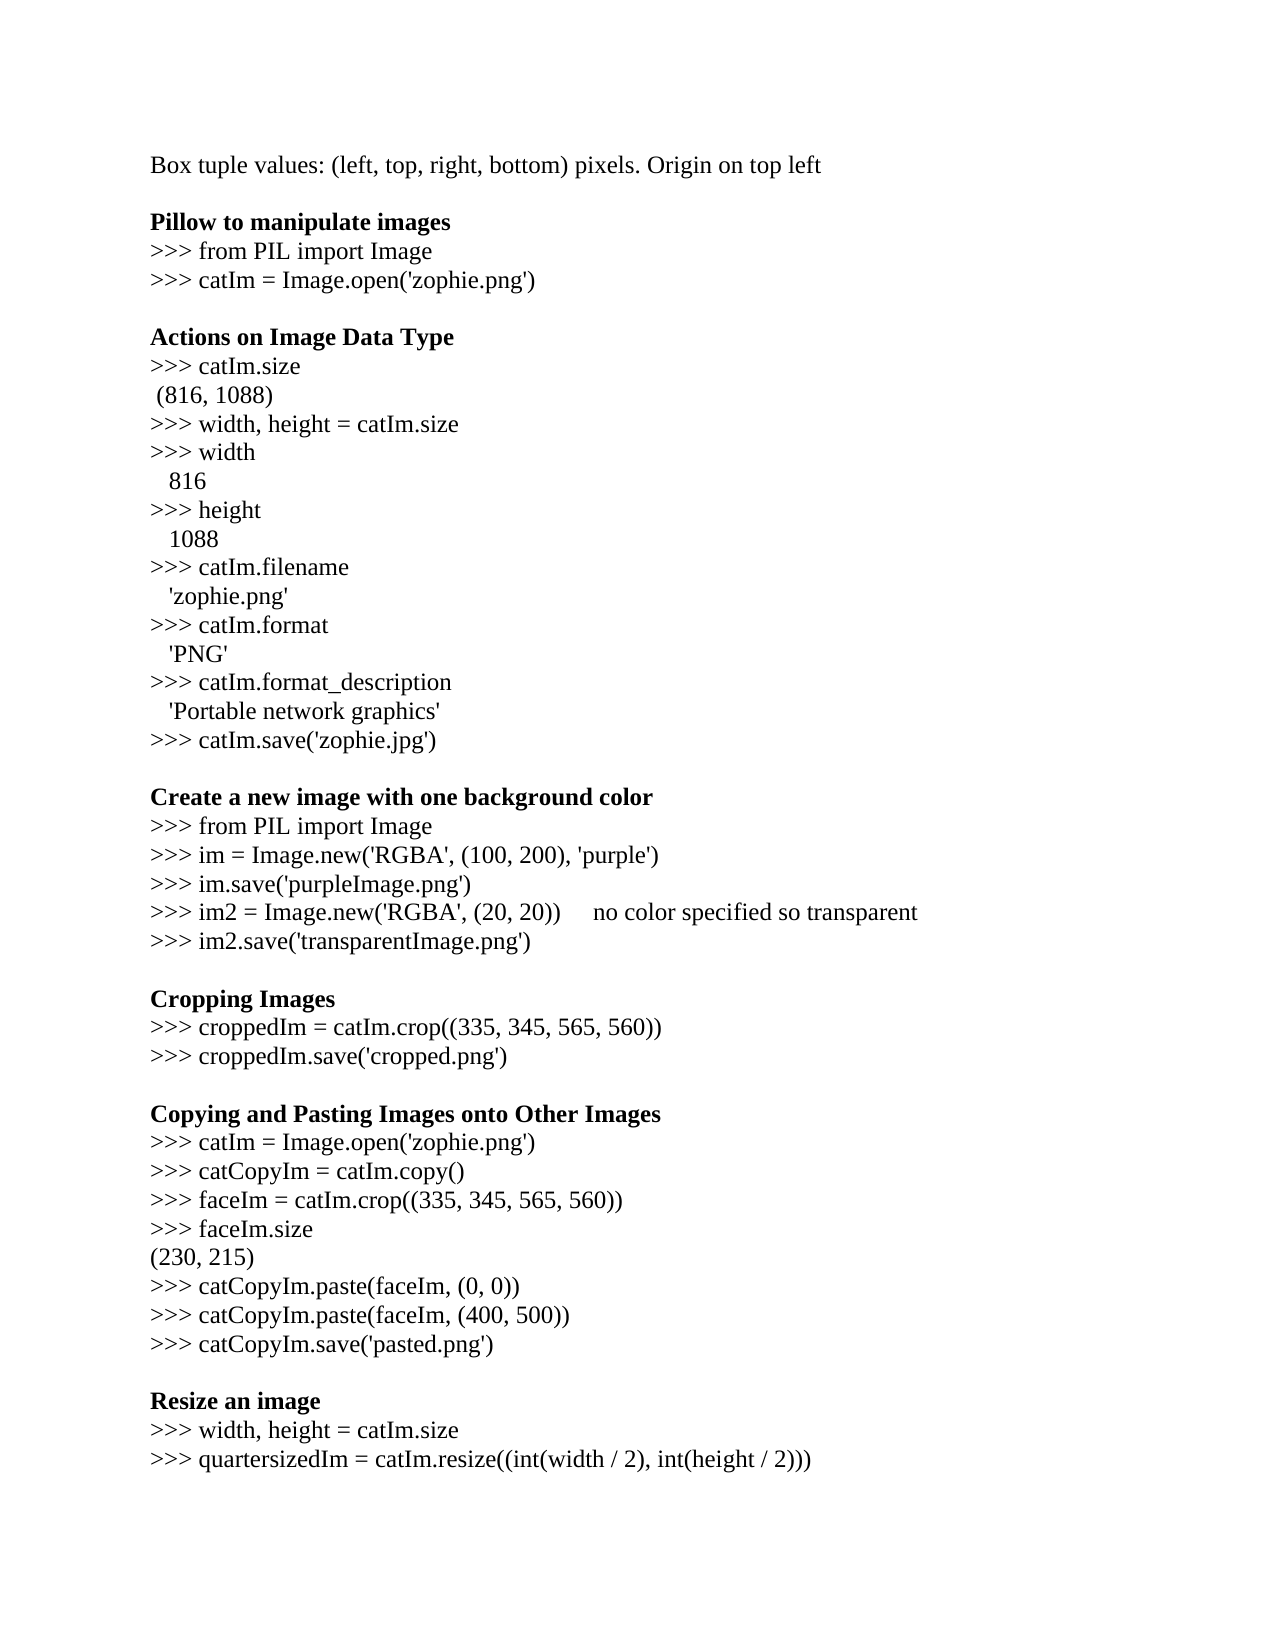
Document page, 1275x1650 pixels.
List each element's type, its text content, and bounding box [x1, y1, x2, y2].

text >>> im2 = Image.new('RGBA', (20, 20))  no color specified so transparent [150, 897, 1125, 926]
text >>> faceIm.size [150, 1214, 1125, 1242]
text >>> im2.save('transparentImage.png') [150, 926, 1125, 955]
text >>> from PIL import Image [150, 811, 1125, 840]
text >>> catIm.format_description [150, 667, 1125, 696]
text >>> width, height = catIm.size [150, 1415, 1125, 1444]
text 'zophie.png' [150, 581, 1125, 610]
text Resize an image [150, 1386, 1125, 1415]
text Box tuple values: (left, top, right, bottom) pixels. Origin on top left [150, 150, 1125, 179]
text >>> faceIm = catIm.crop((335, 345, 565, 560)) [150, 1185, 1125, 1214]
text >>> catIm.size [150, 351, 1125, 380]
text >>> from PIL import Image [150, 236, 1125, 265]
text Cropping Images [150, 984, 1125, 1012]
text >>> height [150, 495, 1125, 524]
text >>> catIm = Image.open('zophie.png') [150, 265, 1125, 294]
text >>> im.save('purpleImage.png') [150, 869, 1125, 897]
text Pillow to manipulate images [150, 207, 1125, 236]
text >>> croppedIm = catIm.crop((335, 345, 565, 560)) [150, 1012, 1125, 1041]
text (816, 1088) [150, 380, 1125, 409]
text >>> catCopyIm.paste(faceIm, (0, 0)) [150, 1271, 1125, 1300]
text >>> catCopyIm.paste(faceIm, (400, 500)) [150, 1300, 1125, 1329]
text 816 [150, 466, 1125, 495]
text >>> catCopyIm = catIm.copy() [150, 1156, 1125, 1185]
text Actions on Image Data Type [150, 322, 1125, 351]
text (230, 215) [150, 1242, 1125, 1271]
text >>> catIm = Image.open('zophie.png') [150, 1127, 1125, 1156]
text >>> croppedIm.save('cropped.png') [150, 1041, 1125, 1070]
text Copying and Pasting Images onto Other Images [150, 1099, 1125, 1127]
text >>> catIm.filename [150, 552, 1125, 581]
text >>> catCopyIm.save('pasted.png') [150, 1329, 1125, 1357]
text >>> catIm.save('zophie.jpg') [150, 725, 1125, 754]
text >>> width, height = catIm.size [150, 409, 1125, 437]
text 'PNG' [150, 639, 1125, 667]
text >>> quartersizedIm = catIm.resize((int(width / 2), int(height / 2))) [150, 1444, 1125, 1472]
text 'Portable network graphics' [150, 696, 1125, 725]
text Create a new image with one background color [150, 782, 1125, 811]
text >>> width [150, 437, 1125, 466]
text >>> catIm.format [150, 610, 1125, 639]
text 1088 [150, 524, 1125, 552]
text >>> im = Image.new('RGBA', (100, 200), 'purple') [150, 840, 1125, 869]
